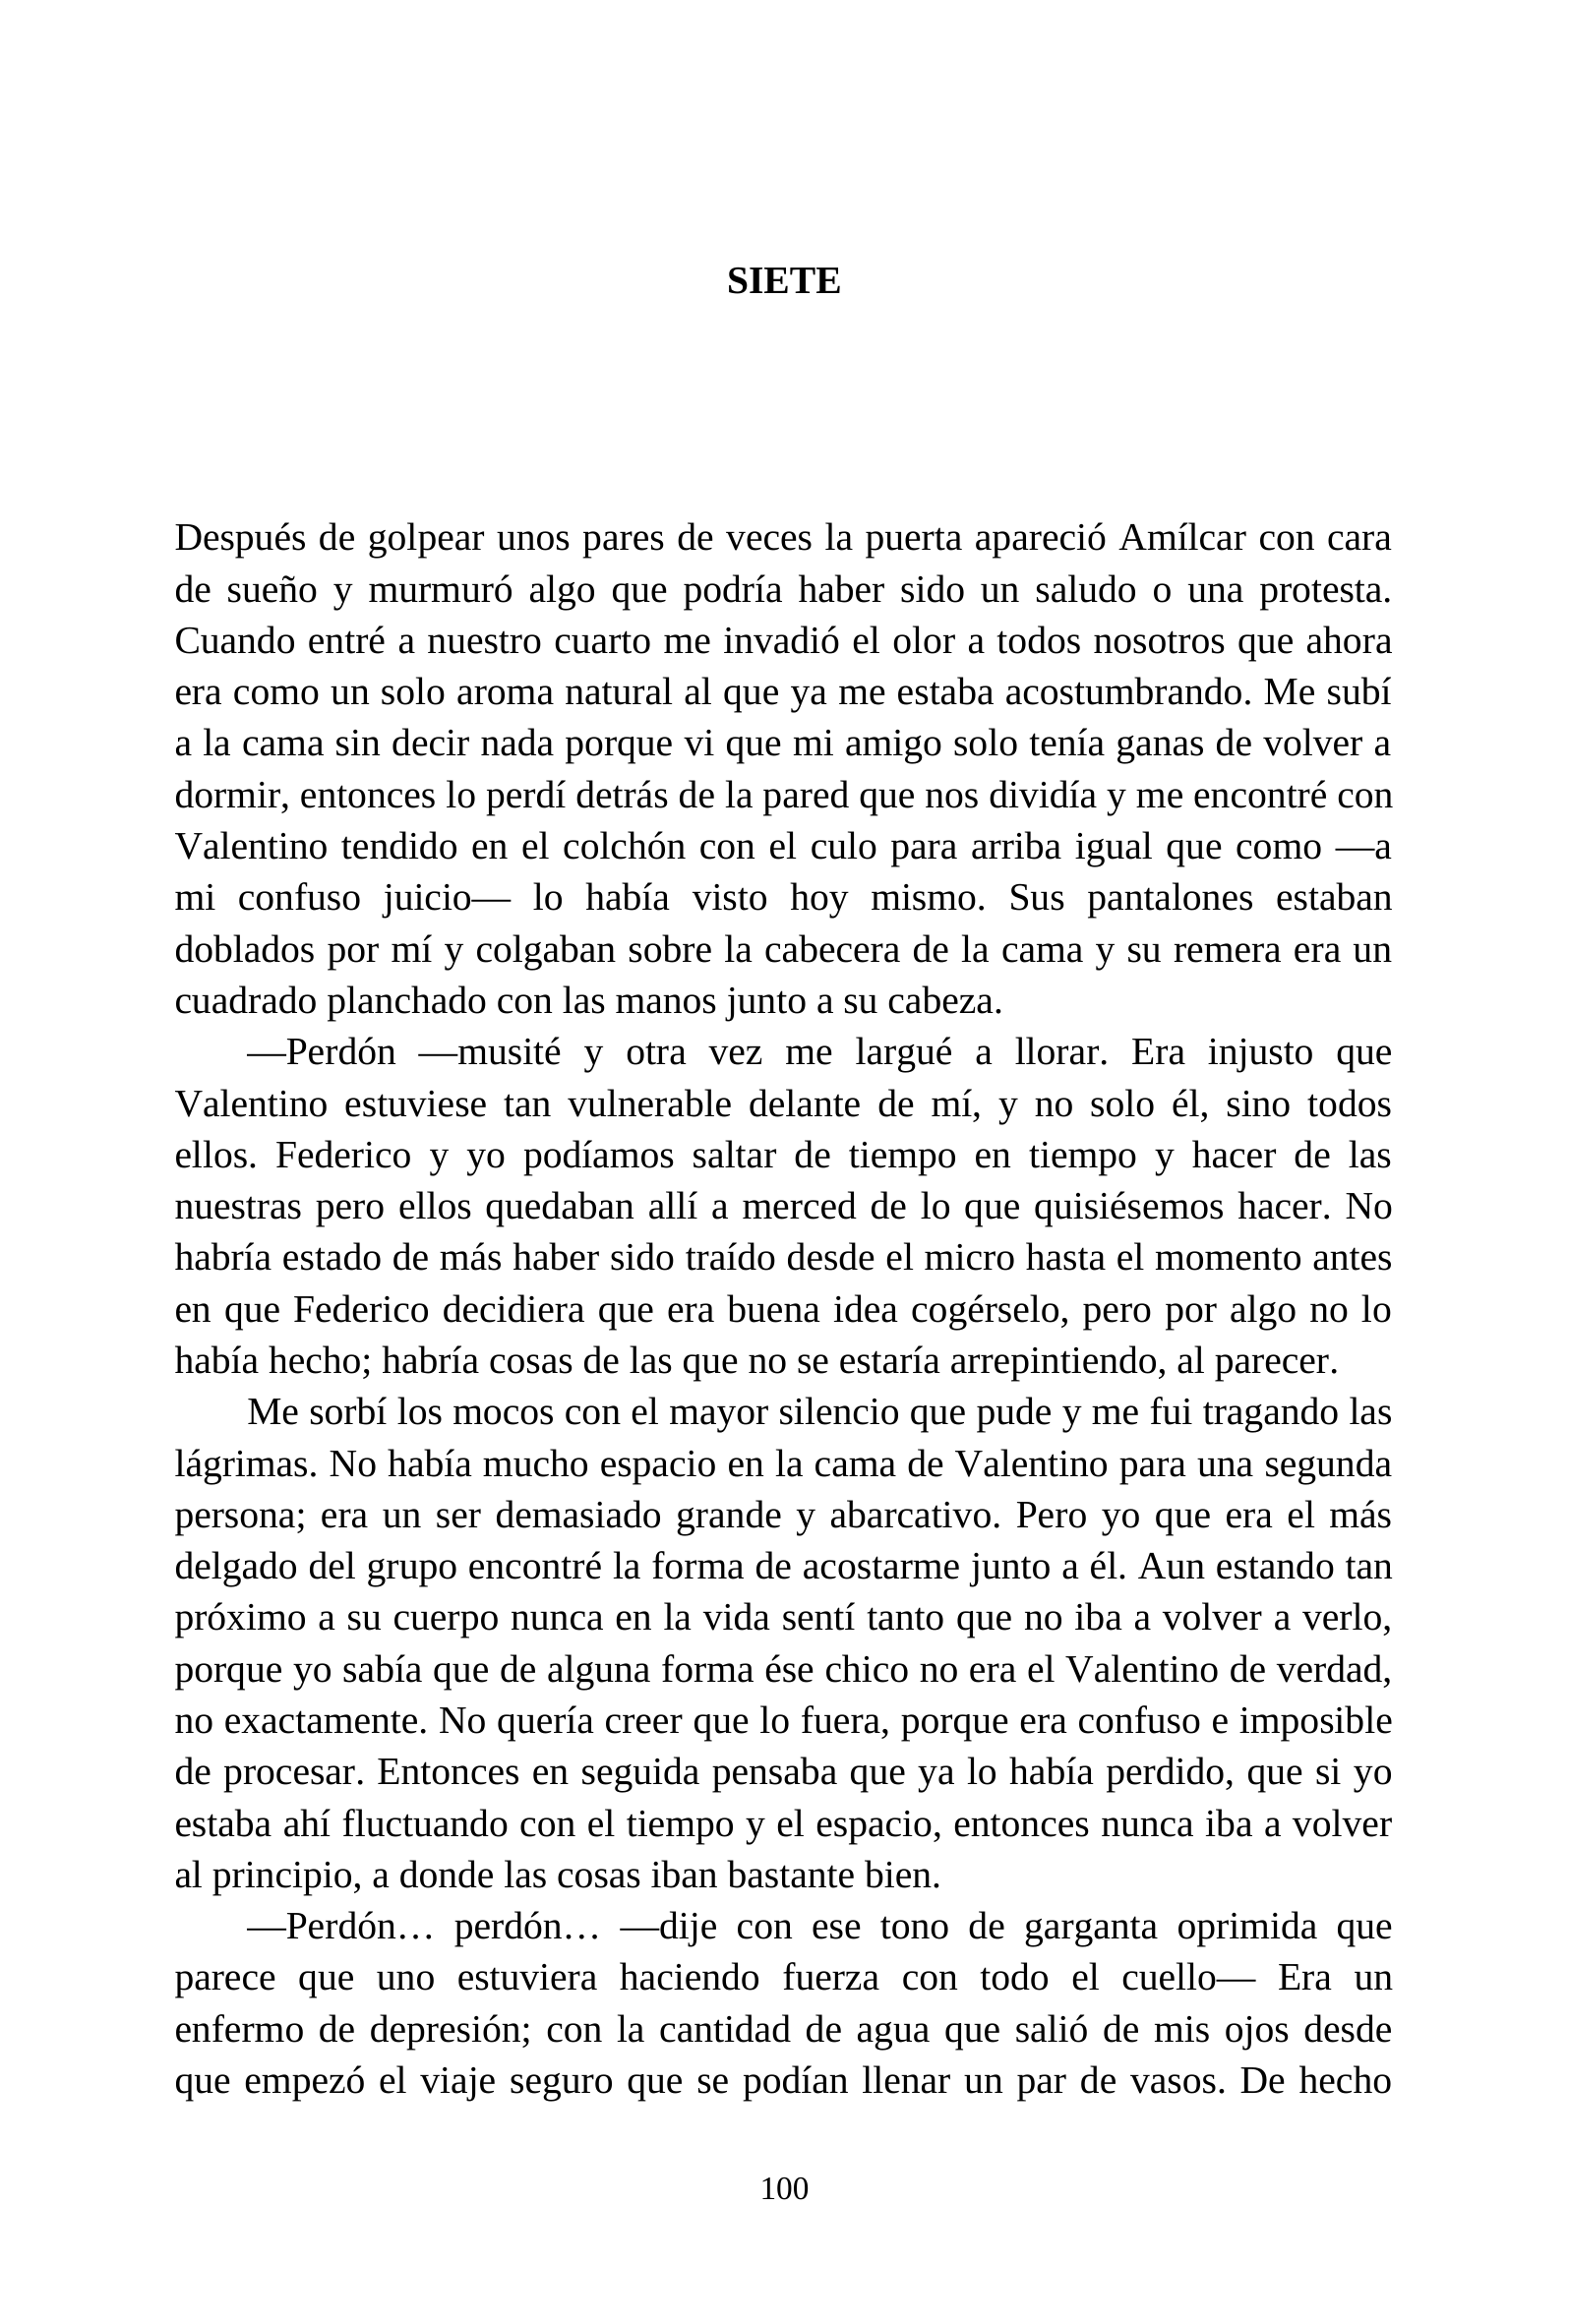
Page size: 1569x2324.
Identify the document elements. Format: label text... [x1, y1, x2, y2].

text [174, 1902, 1394, 2102]
text Después de golpear unos pares de veces la puerta apareció Amílcar con cara de sueño y murmuró algo que podría haber sido un saludo o una protesta. Cuando entré a nuestro cuarto me invadió el olor a todos nosotros que ahora era como un solo aroma natural al que ya me estaba acostumbrando. Me subí a la cama sin decir nada porque vi que mi amigo solo tenía ganas de volver a dormir, entonces lo perdí detrás de la pared que nos dividía y me encontré con Valentino tendido en el colchón con el culo para arriba igual que como —a mi confuso juicio— lo había visto hoy mismo. Sus pantalones estaban doblados por mí y colgaban sobre la cabecera de la cama y su remera era un cuadrado planchado con las manos junto a su cabeza. [174, 514, 1394, 1022]
subtitle SIETE [174, 257, 1394, 302]
text —Perdón —musité y otra vez me largué a llorar. Era injusto que Valentino estuviese tan vulnerable delante de mí, y no solo él, sino todos ellos. Federico y yo podíamos saltar de tiempo en tiempo y hacer de las nuestras pero ellos quedaban allí a merced de lo que quisiésemos hacer. No habría estado de más haber sido traído desde el micro hasta el momento antes en que Federico decidiera que era buena idea cogérselo, pero por algo no lo había hecho; habría cosas de las que no se estaría arrepintiendo, al parecer. [174, 1029, 1394, 1382]
text Me sorbí los mocos con el mayor silencio que pude y me fui tragando las lágrimas. No había mucho espacio en la cama de Valentino para una segunda persona; era un ser demasiado grande y abarcativo. Pero yo que era el más delgado del grupo encontré la forma de acostarme junto a él. Aun estando tan próximo a su cuerpo nunca en la vida sentí tanto que no iba a volver a verlo, porque yo sabía que de alguna forma ése chico no era el Valentino de verdad, no exactamente. No quería creer que lo fuera, porque era confuso e imposible de procesar. Entonces en seguida pensaba que ya lo había perdido, que si yo estaba ahí fluctuando con el tiempo y el espacio, entonces nunca iba a volver al principio, a donde las cosas iban bastante bien. [174, 1389, 1394, 1896]
